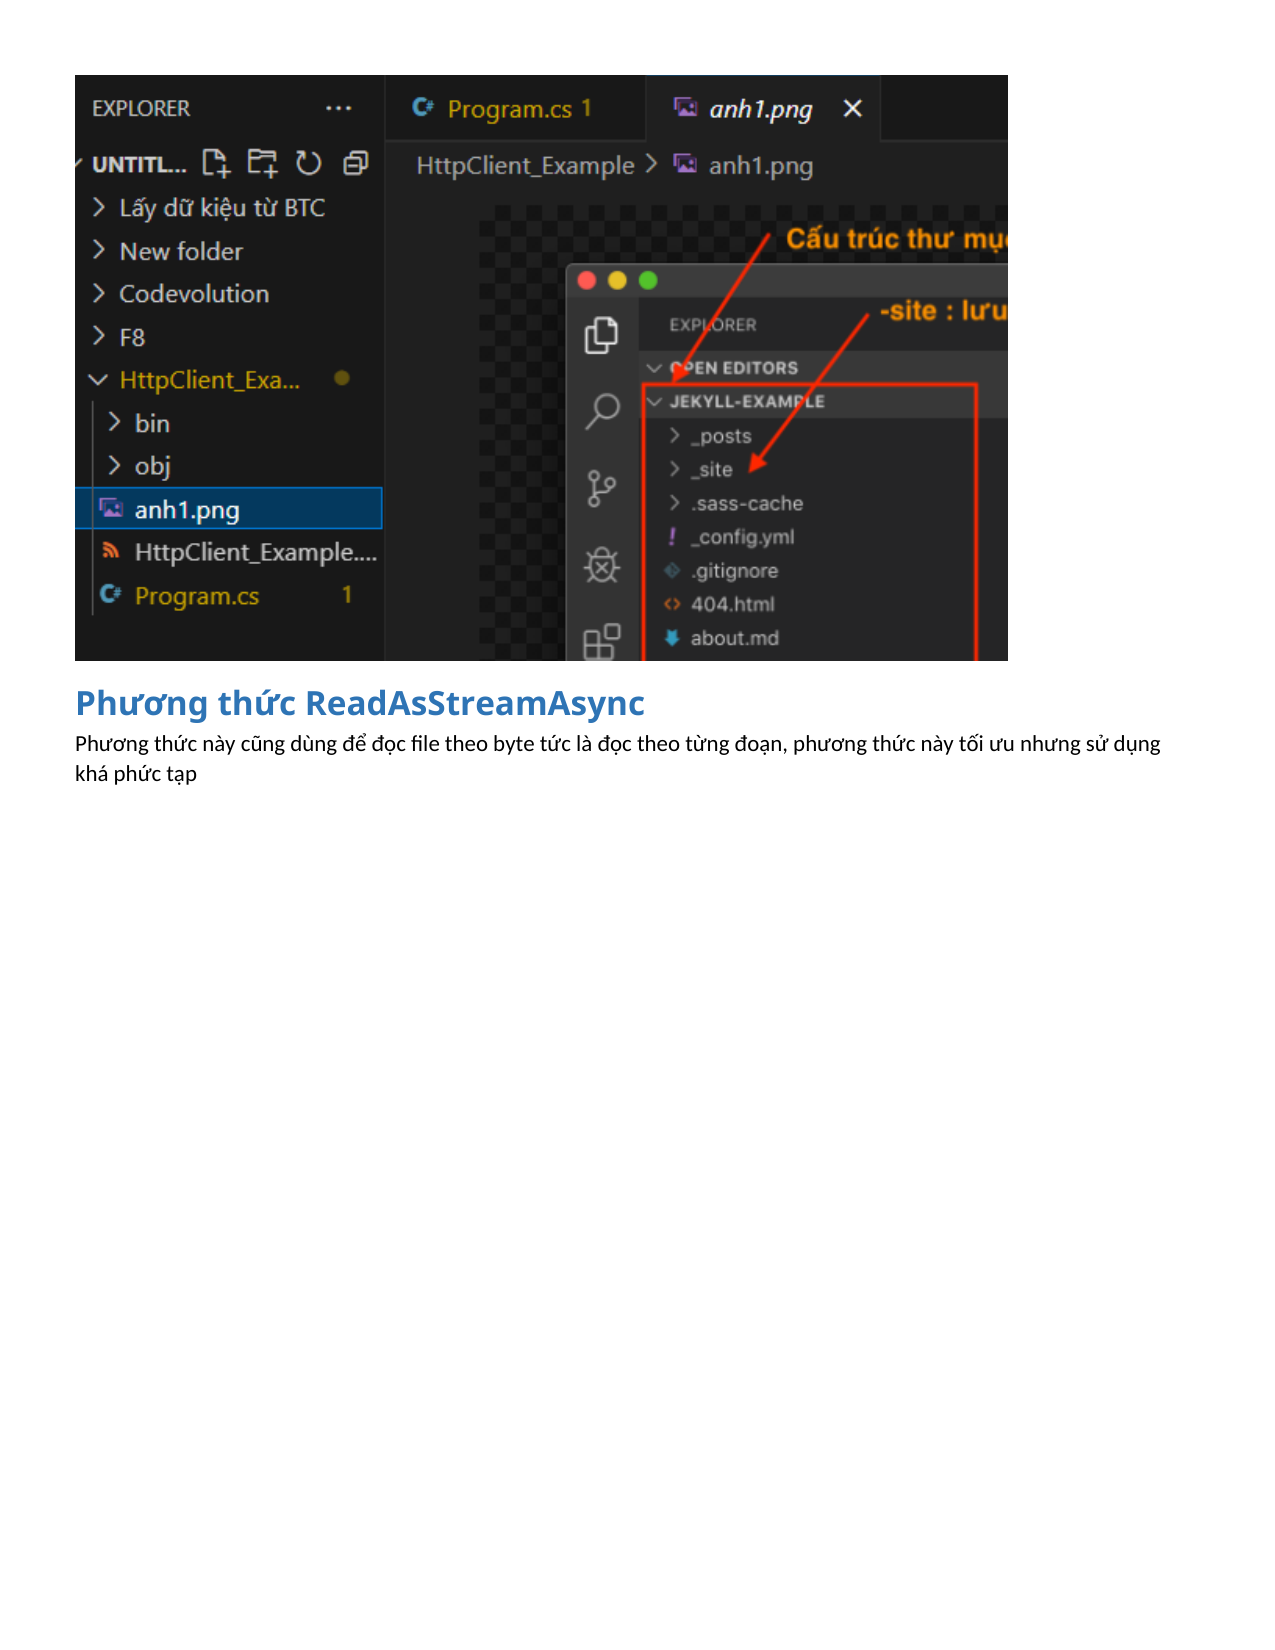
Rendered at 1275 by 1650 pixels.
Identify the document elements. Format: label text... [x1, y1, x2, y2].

picture [75, 75, 1008, 661]
text Phương thức này cũng dùng để đọc file theo byte tức là đọc theo từng đoạn, phương thức này tối ưu nhưng sử dụng khá phức tạp [75, 729, 1200, 787]
subtitle Phương thức ReadAsStreamAsync [75, 680, 1200, 725]
